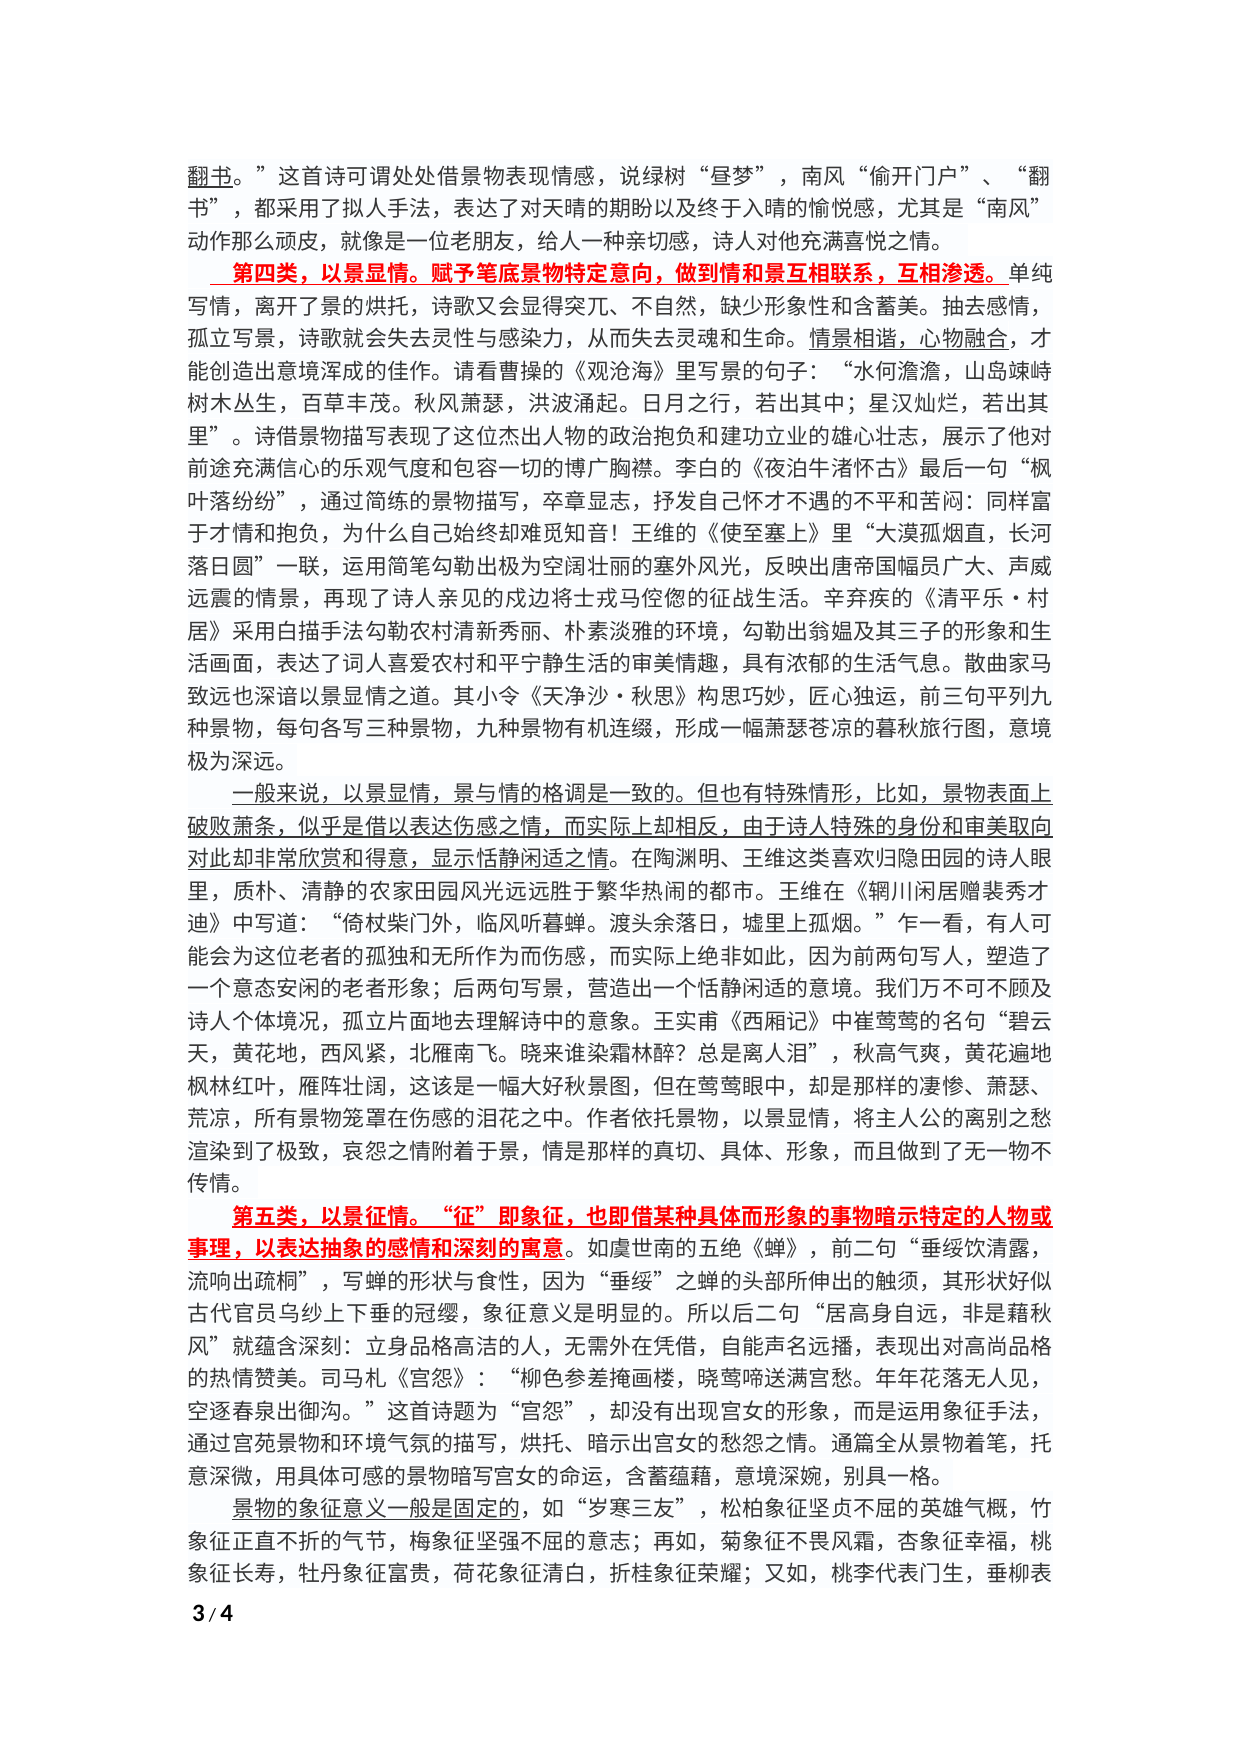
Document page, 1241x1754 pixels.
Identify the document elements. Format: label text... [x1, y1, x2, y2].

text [187, 1260, 1053, 1588]
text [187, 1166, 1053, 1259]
